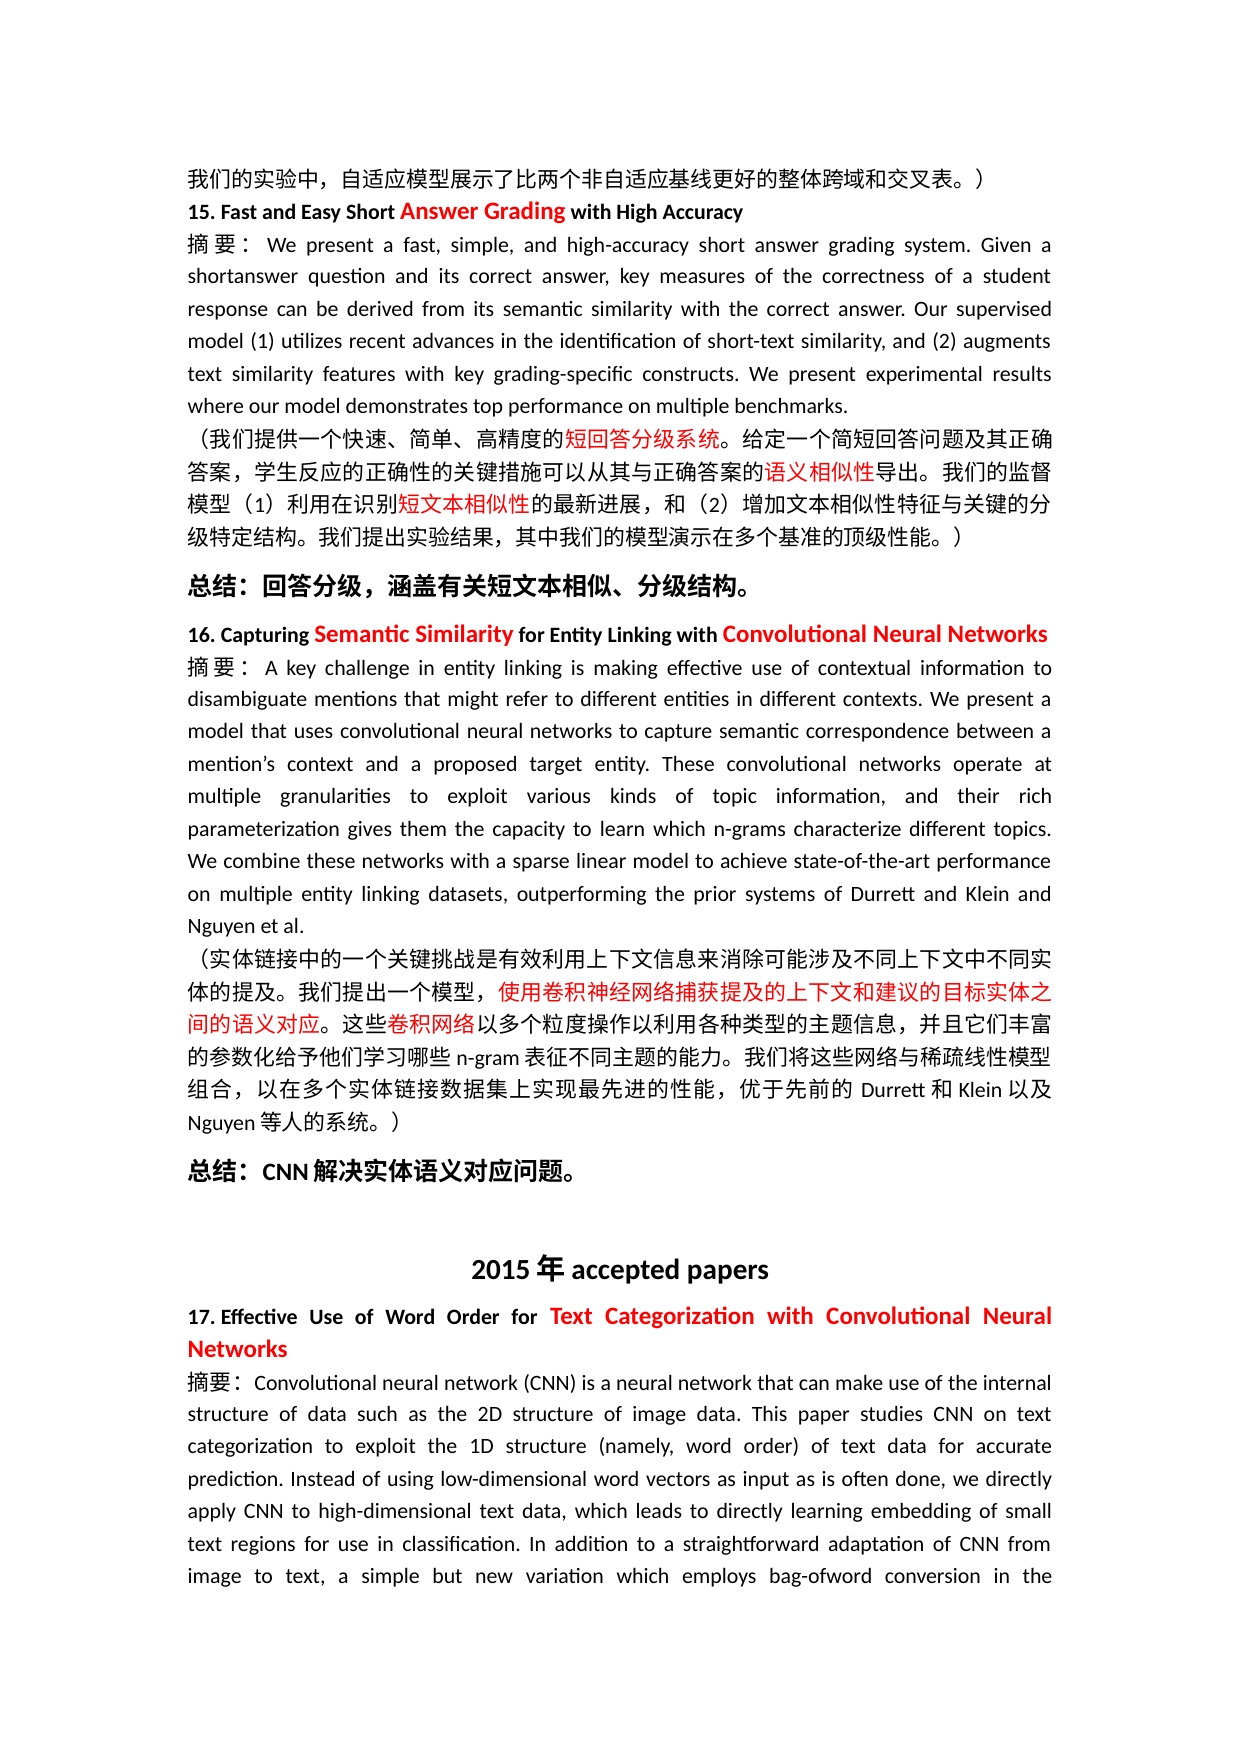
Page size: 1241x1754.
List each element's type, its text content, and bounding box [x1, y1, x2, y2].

list Effective Use of Word Order for Text Categorization with Convolutional Neural Networks [187, 1299, 1053, 1364]
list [187, 1364, 1053, 1592]
list 总结：CNN解决实体语义对应问题。 [187, 1137, 1053, 1202]
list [187, 162, 1053, 194]
list 摘要：A key challenge in entity linking is making effective use of contextual information to disambiguate mentions that might refer to different entities in different contexts. We present a model that uses convolutional neural networks to capture semantic correspondence between a mention’s context and a proposed target entity. These convolutional networks operate at multiple granularities to exploit various kinds of topic information, and their rich parameterization gives them the capacity to learn which n-grams characterize different topics. We combine these networks with a sparse linear model to achieve state-of-the-art performance on multiple entity linking datasets, outperforming the prior systems of Durrett and Klein and Nguyen et al. [187, 649, 1053, 942]
list 总结：回答分级，涵盖有关短文本相似、分级结构。 [187, 552, 1053, 617]
list 摘要：We present a fast, simple, and high-accuracy short answer grading system. Given a shortanswer question and its correct answer, key measures of the correctness of a student response can be derived from its semantic similarity with the correct answer. Our supervised model (1) utilizes recent advances in the identification of short-text similarity, and (2) augments text similarity features with key grading-specific constructs. We present experimental results where our model demonstrates top performance on multiple benchmarks. [187, 227, 1053, 422]
list （实体链接中的一个关键挑战是有效利用上下文信息来消除可能涉及不同上下文中不同实体的提及。我们提出一个模型，使用卷积神经网络捕获提及的上下文和建议的目标实体之间的语义对应。这些卷积网络以多个粒度操作以利用各种类型的主题信息，并且它们丰富的参数化给予他们学习哪些n-gram表征不同主题的能力。我们将这些网络与稀疏线性模型组合，以在多个实体链接数据集上实现最先进的性能，优于先前的Durrett和Klein以及Nguyen等人的系统。） [187, 942, 1053, 1137]
list Capturing Semantic Similarity for Entity Linking with Convolutional Neural Networks [187, 617, 1053, 649]
list Fast and Easy Short Answer Grading with High Accuracy [187, 194, 1053, 227]
list （我们提供一个快速、简单、高精度的短回答分级系统。给定一个简短回答问题及其正确答案，学生反应的正确性的关键措施可以从其与正确答案的语义相似性导出。我们的监督模型（1）利用在识别短文本相似性的最新进展，和（2）增加文本相似性特征与关键的分级特定结构。我们提出实验结果，其中我们的模型演示在多个基准的顶级性能。） [187, 422, 1053, 552]
list 2015年accepted papers [187, 1234, 1053, 1299]
